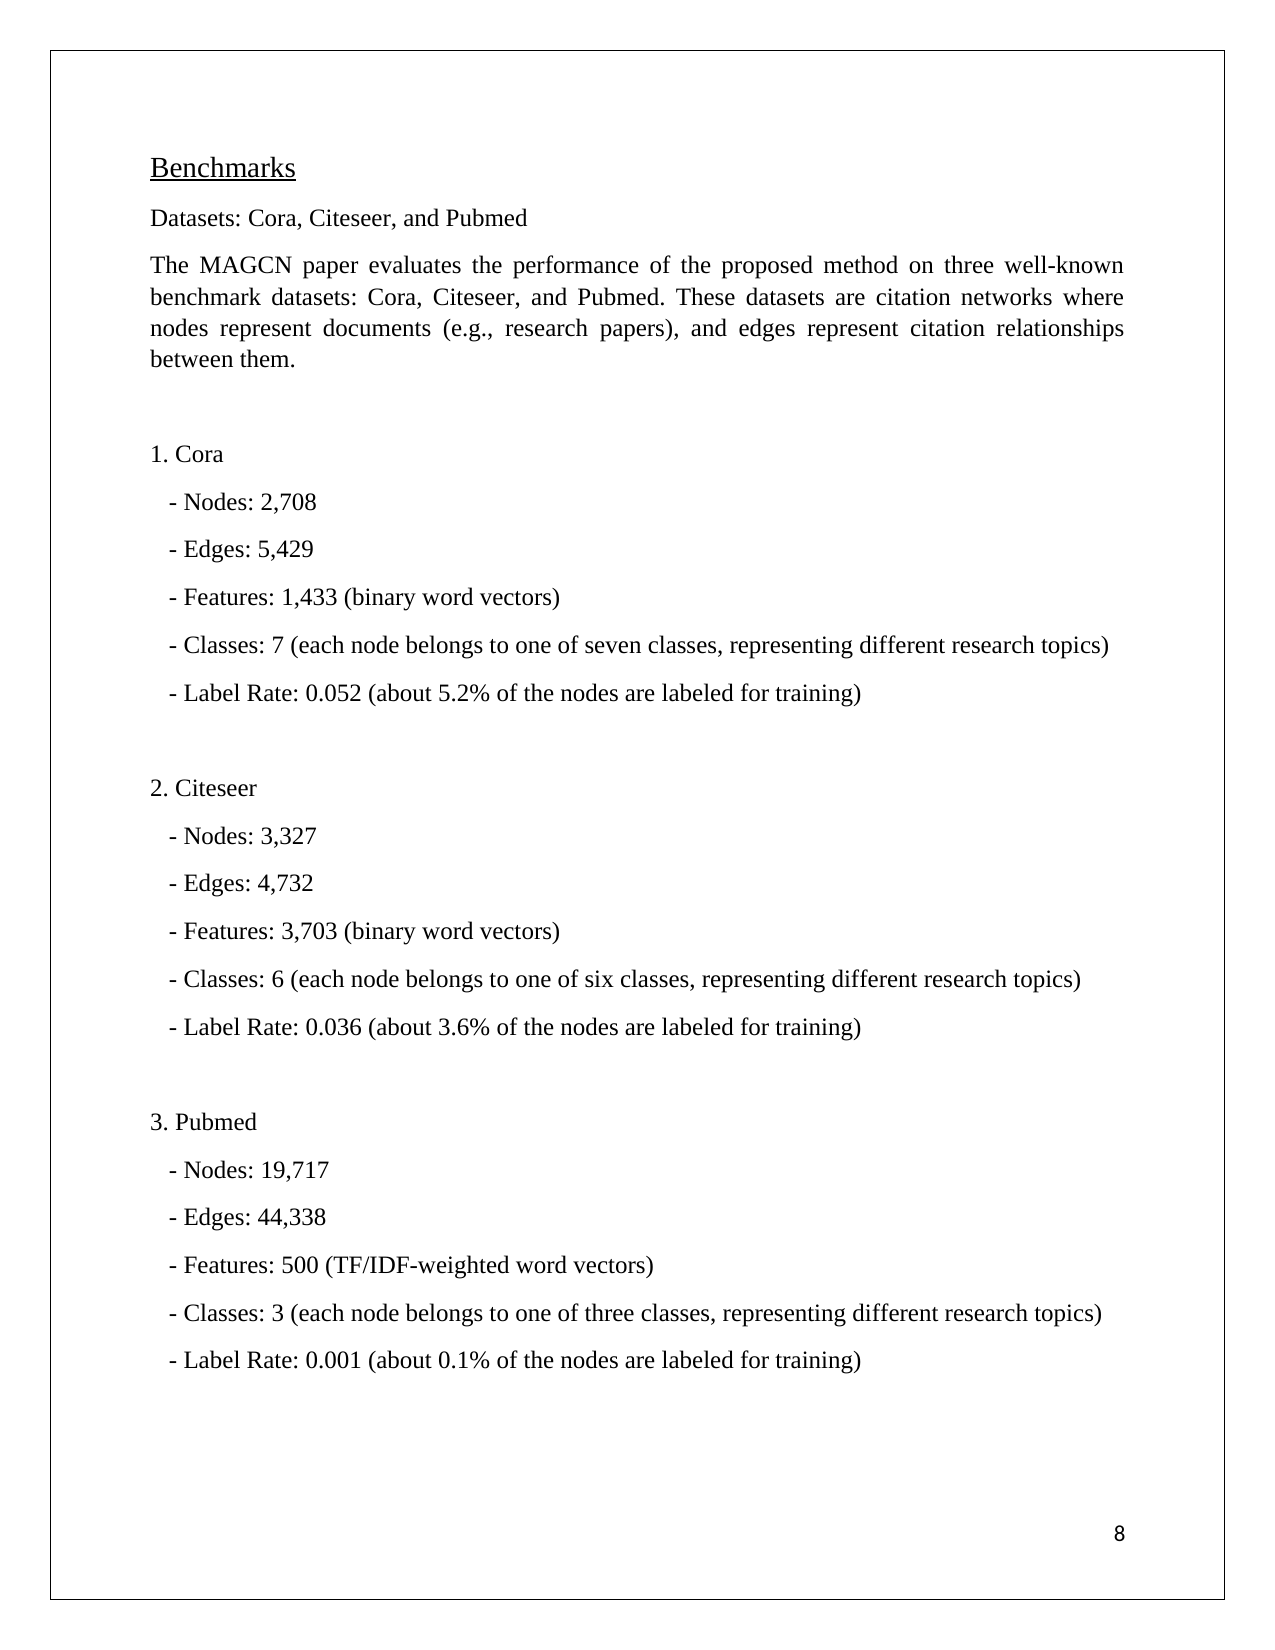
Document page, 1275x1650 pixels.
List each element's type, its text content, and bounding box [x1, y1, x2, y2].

text - Classes: 6 (each node belongs to one of six classes, representing different research topics) [150, 964, 1125, 993]
text - Label Rate: 0.052 (about 5.2% of the nodes are labeled for training) [150, 678, 1125, 706]
text - Label Rate: 0.001 (about 0.1% of the nodes are labeled for training) [150, 1346, 1125, 1374]
text 2. Citeseer [150, 773, 1125, 802]
text 1. Cora [150, 439, 1125, 468]
text - Features: 3,703 (binary word vectors) [150, 916, 1125, 945]
text - Edges: 44,338 [150, 1202, 1125, 1231]
text The MAGCN paper evaluates the performance of the proposed method on three well-known benchmark datasets: Cora, Citeseer, and Pubmed. These datasets are citation networks where nodes represent documents (e.g., research papers), and edges represent citation relationships between them. [150, 251, 1125, 372]
text - Features: 1,433 (binary word vectors) [150, 582, 1125, 611]
text - Edges: 4,732 [150, 868, 1125, 897]
text 3. Pubmed [150, 1107, 1125, 1136]
text - Features: 500 (TF/IDF-weighted word vectors) [150, 1250, 1125, 1279]
text Benchmarks [150, 150, 1125, 183]
text - Nodes: 3,327 [150, 821, 1125, 849]
text - Label Rate: 0.036 (about 3.6% of the nodes are labeled for training) [150, 1012, 1125, 1040]
text - Classes: 7 (each node belongs to one of seven classes, representing different research topics) [150, 630, 1125, 659]
text - Edges: 5,429 [150, 534, 1125, 563]
text - Nodes: 2,708 [150, 487, 1125, 516]
text Datasets: Cora, Citeseer, and Pubmed [150, 203, 1125, 232]
text - Classes: 3 (each node belongs to one of three classes, representing different research topics) [150, 1298, 1125, 1327]
text - Nodes: 19,717 [150, 1155, 1125, 1183]
